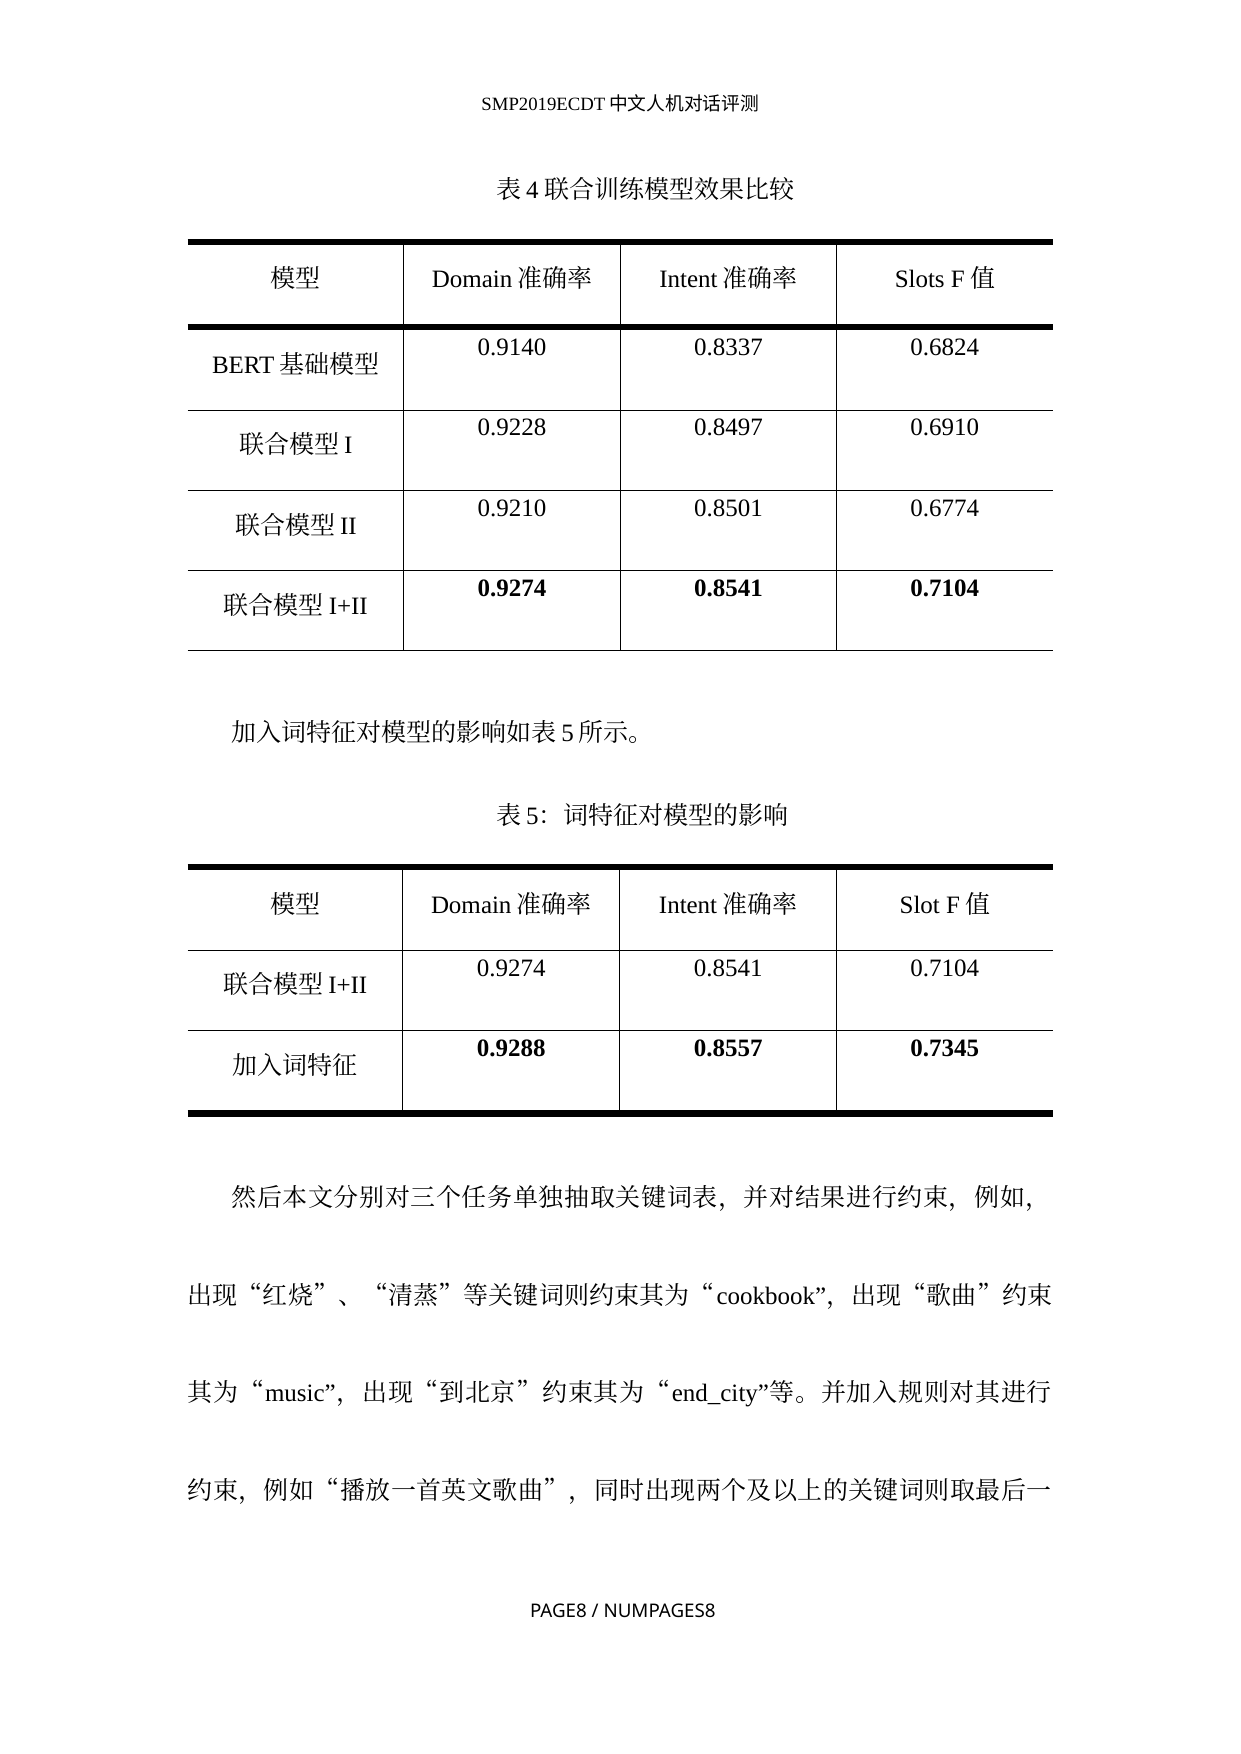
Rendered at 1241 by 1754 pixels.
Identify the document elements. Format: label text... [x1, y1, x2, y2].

table_header Intent准确率 [620, 870, 836, 950]
table_cell 0.6774 [837, 491, 1053, 570]
table_cell 0.9274 [404, 571, 620, 650]
table_header Slot F值 [837, 870, 1053, 950]
table_header Slots F值 [837, 245, 1053, 324]
table_cell 联合模型I+II [188, 951, 402, 1030]
table_header 模型 [188, 870, 402, 950]
table_cell BERT基础模型 [188, 330, 403, 409]
table_cell 0.7104 [837, 571, 1053, 650]
table_cell 联合模型I+II [188, 571, 403, 650]
table_cell 0.7345 [837, 1031, 1053, 1110]
table_cell 0.8541 [620, 951, 836, 1030]
table_cell 0.8541 [621, 571, 836, 650]
text 加入词特征对模型的影响如表5所示。 [187, 698, 1053, 763]
table_header Domain准确率 [403, 870, 619, 950]
table_cell 0.6910 [837, 411, 1053, 490]
table_cell 联合模型I [188, 411, 403, 490]
table_cell 0.9140 [404, 330, 620, 409]
table_cell 0.9210 [404, 491, 620, 570]
text 表4 联合训练模型效果比较 [187, 156, 1053, 221]
table_cell 0.6824 [837, 330, 1053, 409]
table_cell 0.7104 [837, 951, 1053, 1030]
table_header 模型 [188, 245, 403, 324]
table_cell 0.9274 [403, 951, 619, 1030]
table_header Intent准确率 [621, 245, 836, 324]
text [187, 1163, 1053, 1521]
table_cell 0.9288 [403, 1031, 619, 1110]
table_cell 0.8501 [621, 491, 836, 570]
table_cell 0.8337 [621, 330, 836, 409]
text 表5：词特征对模型的影响 [187, 781, 1053, 846]
table_cell 0.9228 [404, 411, 620, 490]
table_cell 联合模型II [188, 491, 403, 570]
table_cell 加入词特征 [188, 1031, 402, 1110]
table_cell 0.8557 [620, 1031, 836, 1110]
table_cell 0.8497 [621, 411, 836, 490]
table_header Domain准确率 [404, 245, 620, 324]
